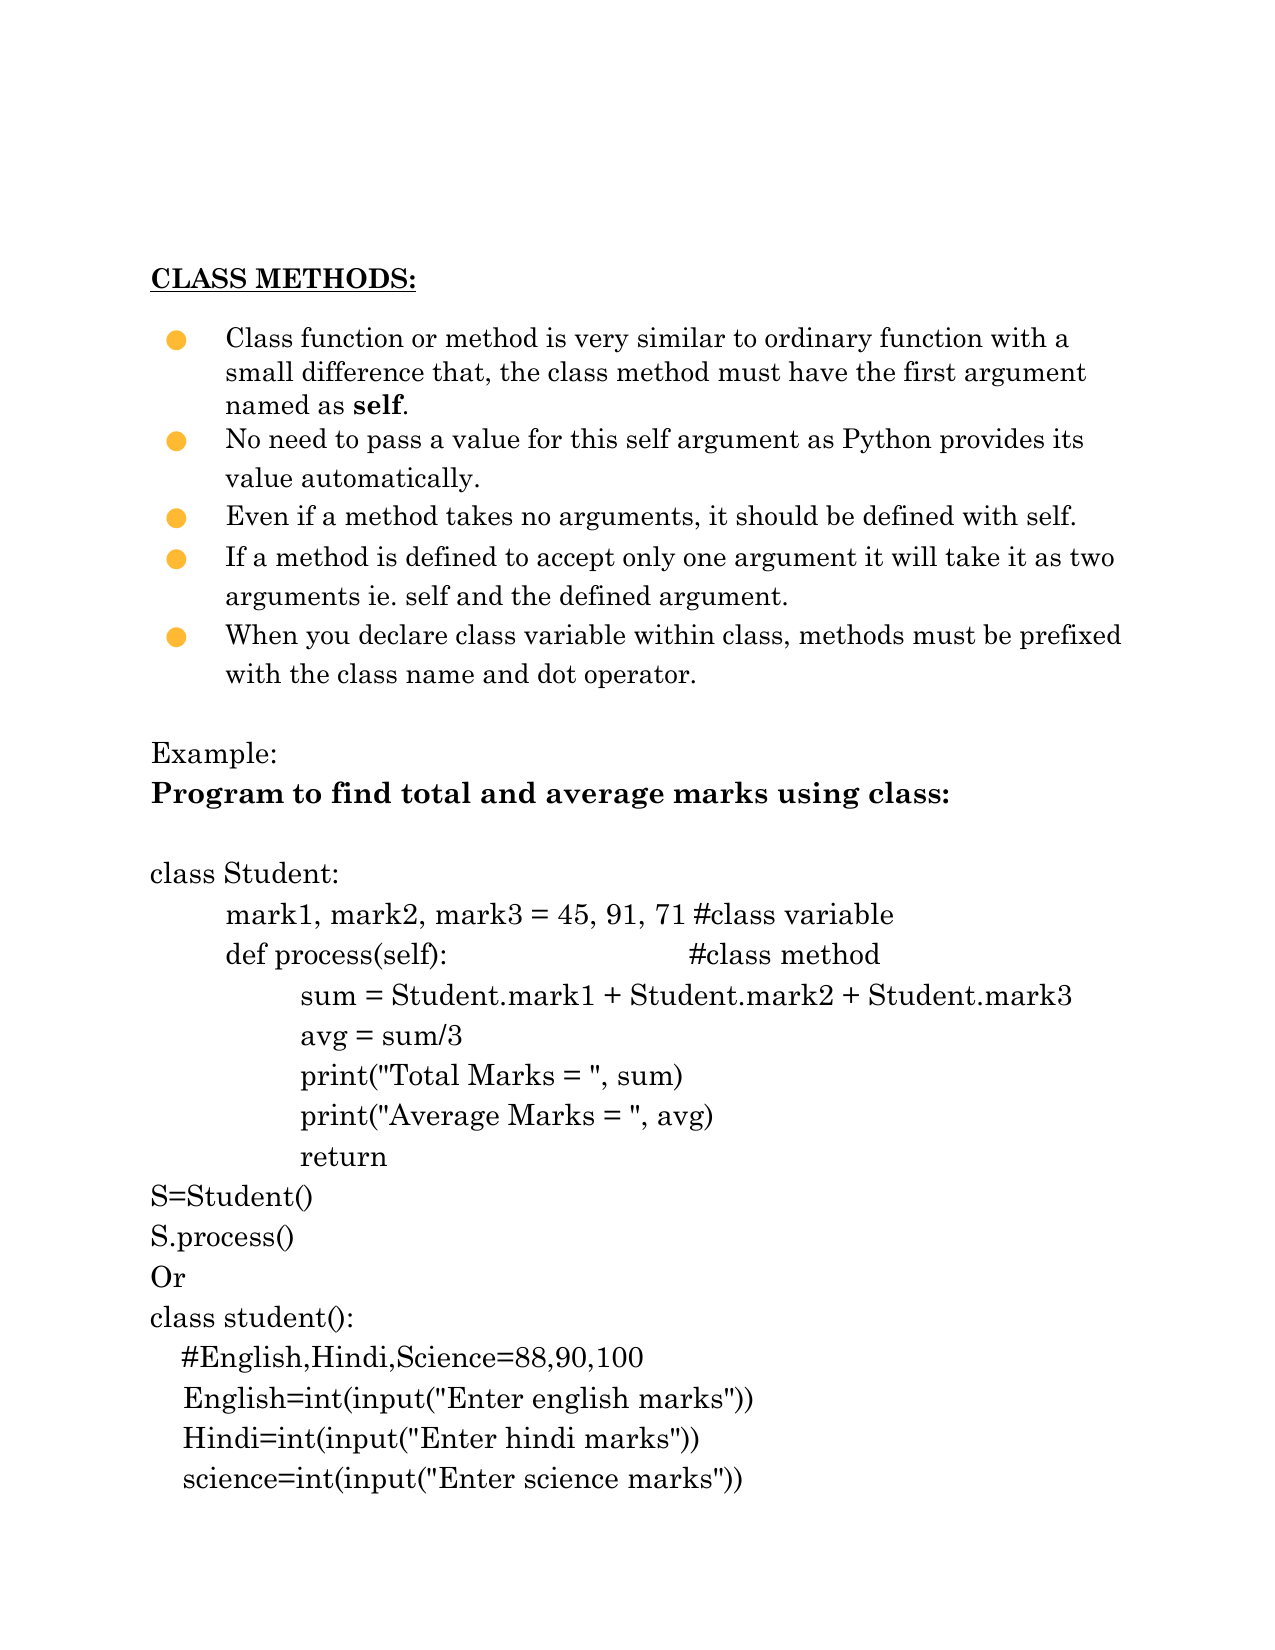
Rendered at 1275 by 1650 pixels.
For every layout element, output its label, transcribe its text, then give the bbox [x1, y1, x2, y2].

text S=Student() [150, 1178, 1103, 1213]
text return [225, 1137, 1103, 1172]
text print("Average Marks = ", avg) [225, 1097, 1103, 1132]
list Even if a method takes no arguments, it should be defined with self. [187, 498, 1125, 533]
list If a method is defined to accept only one argument it will take it as two arguments ie. self and the defined argument. [187, 539, 1125, 612]
text English=int(input("Enter english marks")) [150, 1379, 1103, 1414]
text Hindi=int(input("Enter hindi marks")) [150, 1419, 1103, 1455]
text #English,Hindi,Science=88,90,100 [150, 1339, 1103, 1374]
text avg = sum/3 [225, 1016, 1103, 1052]
text class student(): [150, 1299, 1103, 1334]
text mark1, mark2, mark3 = 45, 91, 71 #class variable [150, 896, 1103, 931]
text class Student: [150, 855, 1103, 890]
list When you declare class variable within class, methods must be prefixed with the class name and dot operator. [187, 616, 1125, 689]
text def process(self): #class method [150, 936, 1103, 971]
text Example: [150, 734, 1125, 769]
text Program to find total and average marks using class: [150, 774, 1103, 810]
text print("Total Marks = ", sum) [225, 1057, 1103, 1092]
text S.process() [150, 1218, 1103, 1253]
text sum = Student.mark1 + Student.mark2 + Student.mark3 [225, 976, 1103, 1011]
text CLASS METHODS: [150, 262, 1125, 295]
text Or [150, 1258, 1103, 1293]
list Class function or method is very similar to ordinary function with a small difference that, the class method must have the first argument named as self. [187, 320, 1125, 420]
text science=int(input("Enter science marks")) [150, 1460, 1103, 1495]
list No need to pass a value for this self argument as Python provides its value automatically. [187, 420, 1125, 493]
